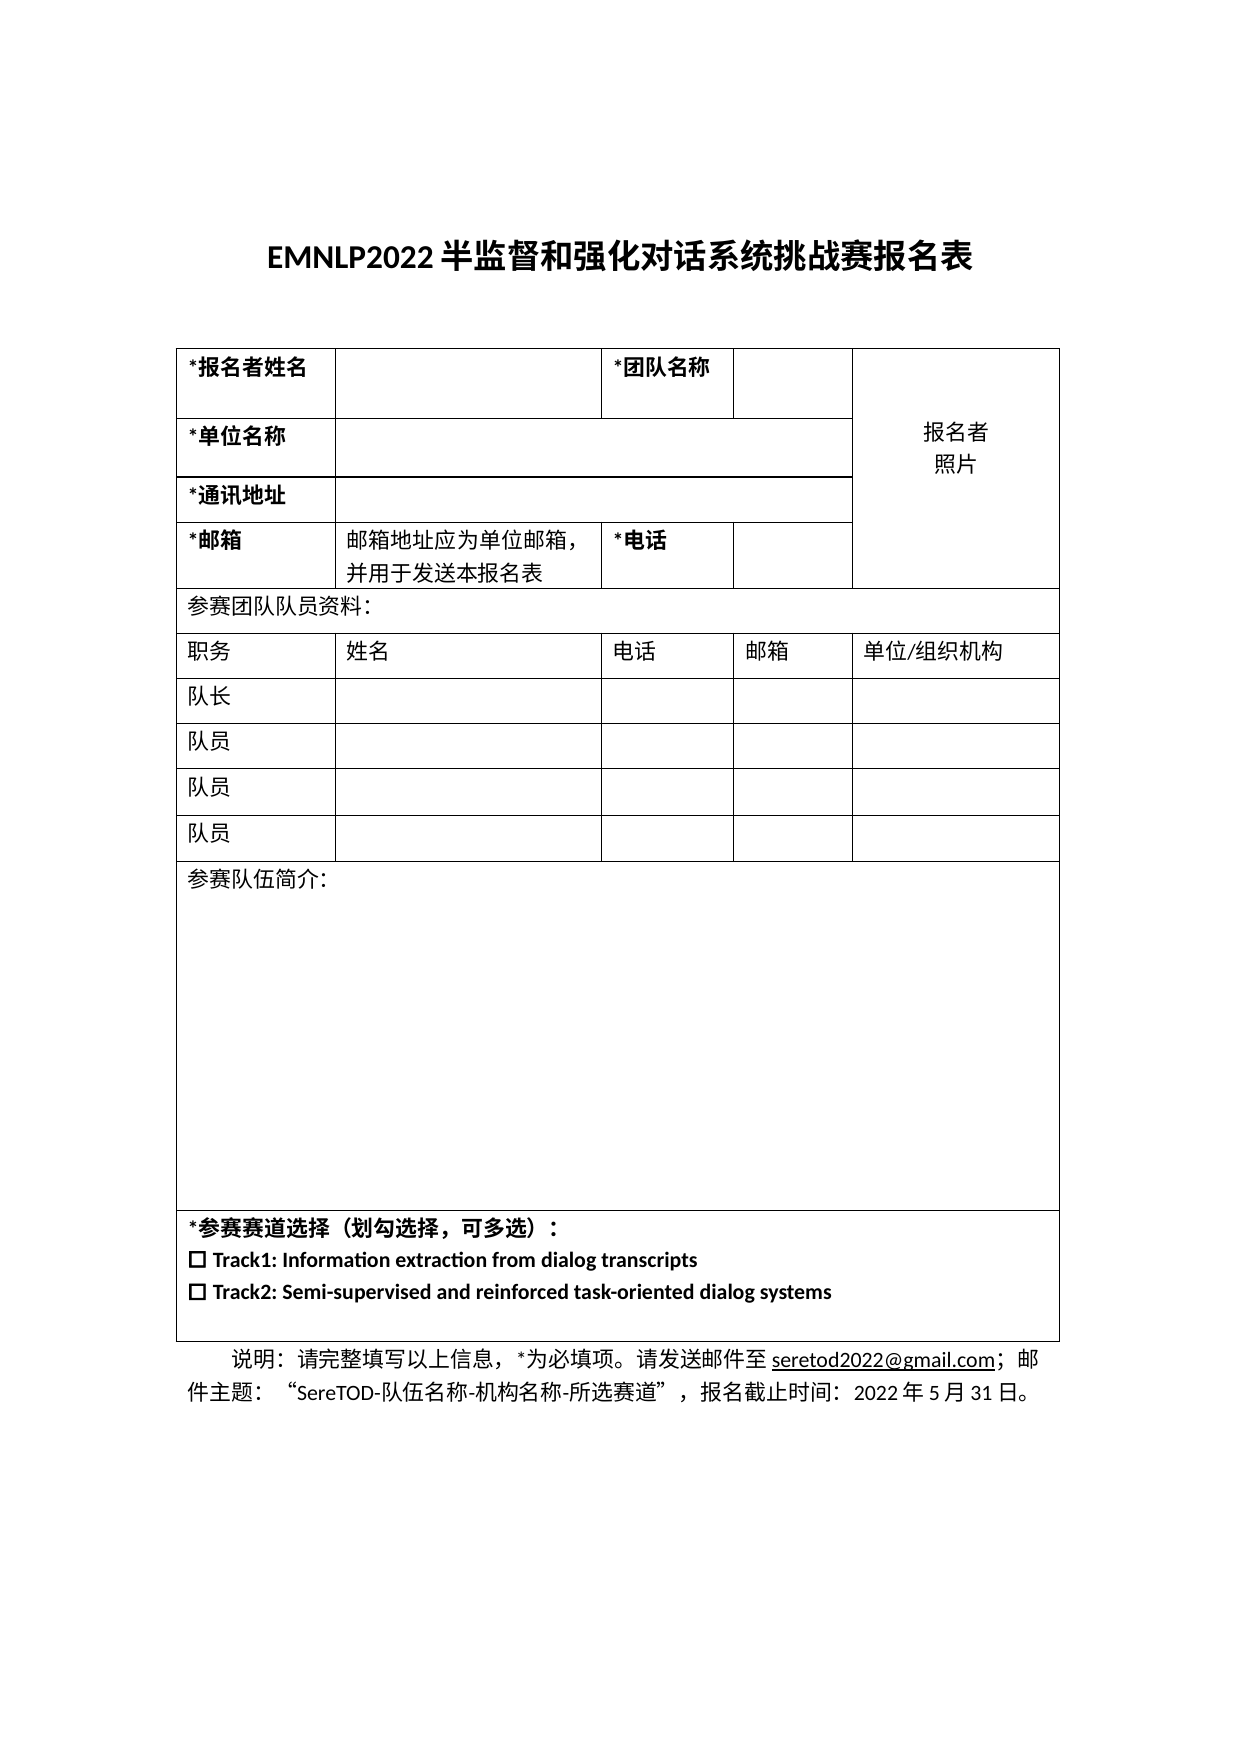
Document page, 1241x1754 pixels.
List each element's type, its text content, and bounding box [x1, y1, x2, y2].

table_header [734, 349, 852, 417]
table_cell [853, 679, 1059, 723]
table_cell [602, 769, 733, 814]
table_cell 职务 [177, 634, 335, 678]
table_cell [602, 724, 733, 768]
table_cell 电话 [602, 634, 733, 678]
table_cell [336, 816, 601, 861]
table_cell 队员 [177, 816, 335, 861]
table_cell [734, 724, 852, 768]
table_cell 参赛团队队员资料： [177, 589, 1059, 633]
table_cell [336, 419, 852, 476]
table_cell *邮箱 [177, 523, 335, 588]
table_cell [853, 816, 1059, 861]
table_cell [734, 523, 852, 588]
text 说明：请完整填写以上信息，*为必填项。请发送邮件至seretod2022@gmail.com；邮件主题：“SereTOD-队伍名称-机构名称-所选赛道”，报名截止时间：2022年5月31日。 [187, 1342, 1053, 1407]
table_header *团队名称 [602, 349, 733, 417]
table_cell 队员 [177, 724, 335, 768]
table_cell *单位名称 [177, 419, 335, 476]
table_cell *通讯地址 [177, 478, 335, 522]
table_cell [336, 724, 601, 768]
subtitle EMNLP2022半监督和强化对话系统挑战赛报名表 [187, 222, 1053, 287]
table_header 报名者 照片 [853, 349, 1059, 588]
table_cell [734, 816, 852, 861]
table_cell [853, 769, 1059, 814]
table_cell [602, 816, 733, 861]
table_cell [734, 679, 852, 723]
table_header *报名者姓名 [177, 349, 335, 417]
table_cell *参赛赛道选择（划勾选择，可多选）： Track1: Information extraction from dialog transcripts Track2: Semi-supervised and reinforced task-oriented dialog systems [177, 1211, 1059, 1341]
table_cell [602, 679, 733, 723]
table_cell 参赛队伍简介： [177, 862, 1059, 1209]
table_cell 邮箱 [734, 634, 852, 678]
table_cell [853, 724, 1059, 768]
table_cell 邮箱地址应为单位邮箱，并用于发送本报名表 [336, 523, 601, 588]
table_cell [336, 478, 852, 522]
table_cell 姓名 [336, 634, 601, 678]
table_cell *电话 [602, 523, 733, 588]
table_cell 队员 [177, 769, 335, 814]
table_cell 单位/组织机构 [853, 634, 1059, 678]
table_cell [734, 769, 852, 814]
table_cell [336, 769, 601, 814]
table_cell 队长 [177, 679, 335, 723]
table_cell [336, 679, 601, 723]
table_header [336, 349, 601, 417]
